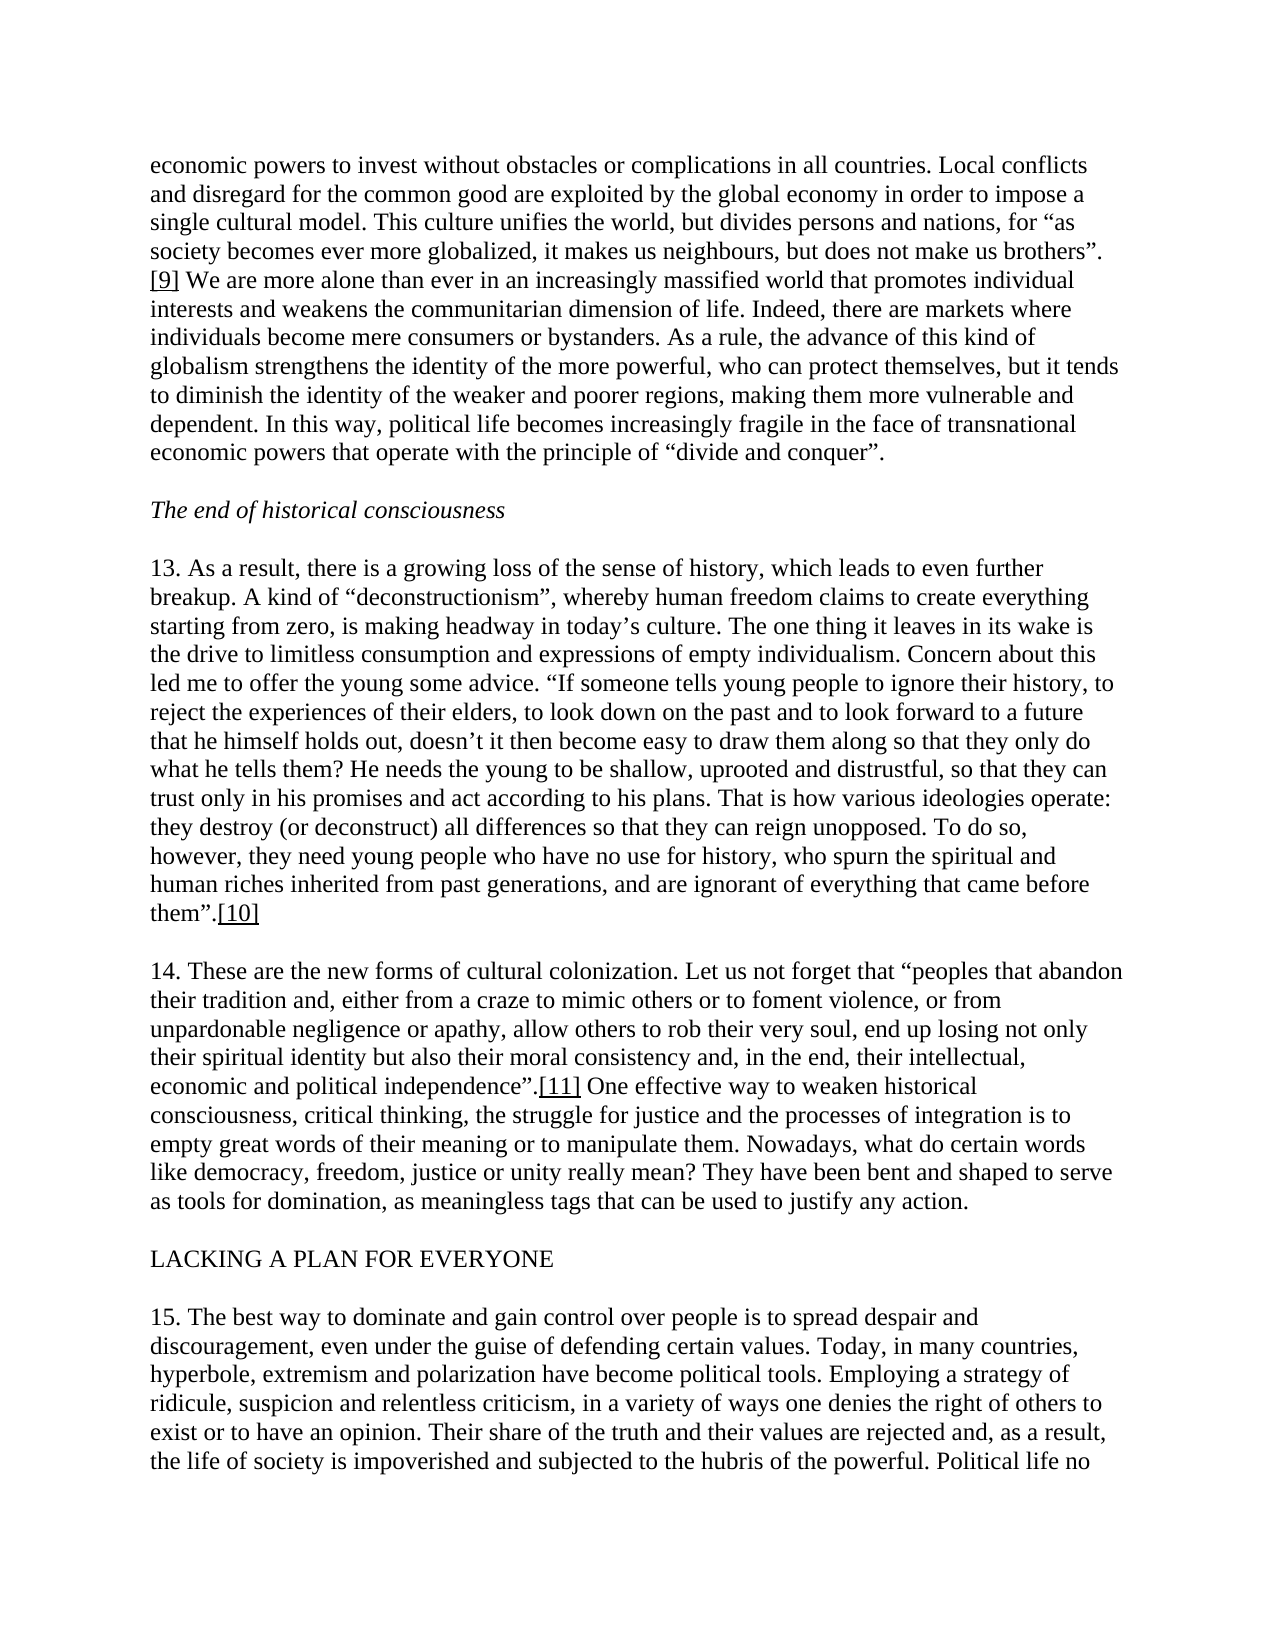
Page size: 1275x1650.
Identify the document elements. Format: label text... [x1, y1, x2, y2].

text 13. As a result, there is a growing loss of the sense of history, which leads to even further breakup. A kind of “deconstructionism”, whereby human freedom claims to create everything starting from zero, is making headway in today’s culture. The one thing it leaves in its wake is the drive to limitless consumption and expressions of empty individualism. Concern about this led me to offer the young some advice. “If someone tells young people to ignore their history, to reject the experiences of their elders, to look down on the past and to look forward to a future that he himself holds out, doesn’t it then become easy to draw them along so that they only do what he tells them? He needs the young to be shallow, uprooted and distrustful, so that they can trust only in his promises and act according to his plans. That is how various ideologies operate: they destroy (or deconstruct) all differences so that they can reign unopposed. To do so, however, they need young people who have no use for history, who spurn the spiritual and human riches inherited from past generations, and are ignorant of everything that came before them”.[10] [150, 553, 1125, 927]
text The end of historical consciousness [150, 495, 1125, 524]
text LACKING A PLAN FOR EVERYONE [150, 1244, 1125, 1273]
text 14. These are the new forms of cultural colonization. Let us not forget that “peoples that abandon their tradition and, either from a craze to mimic others or to foment violence, or from unpardonable negligence or apathy, allow others to rob their very soul, end up losing not only their spiritual identity but also their moral consistency and, in the end, their intellectual, economic and political independence”.[11] One effective way to weaken historical consciousness, critical thinking, the struggle for justice and the processes of integration is to empty great words of their meaning or to manipulate them. Nowadays, what do certain words like democracy, freedom, justice or unity really mean? They have been bent and shaped to serve as tools for domination, as meaningless tags that can be used to justify any action. [150, 956, 1125, 1215]
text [150, 1302, 1125, 1474]
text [150, 150, 1125, 466]
